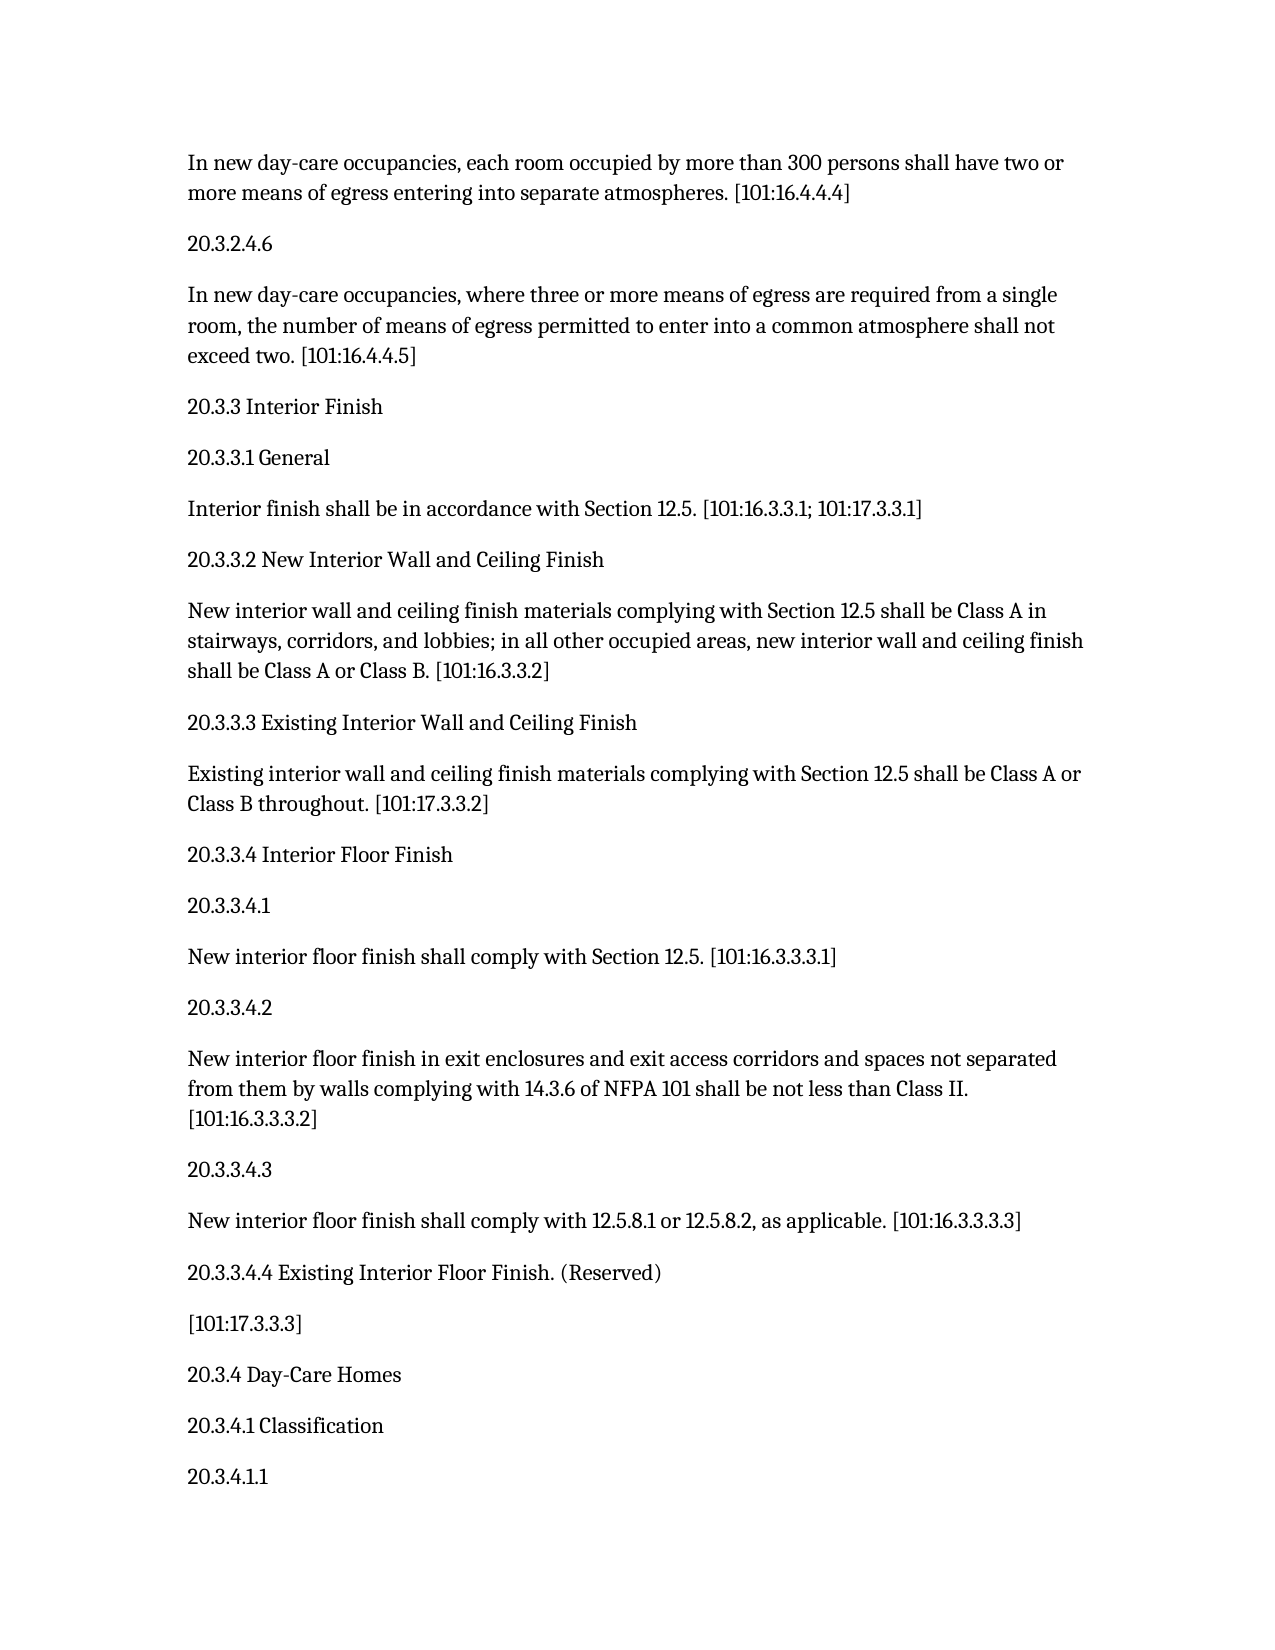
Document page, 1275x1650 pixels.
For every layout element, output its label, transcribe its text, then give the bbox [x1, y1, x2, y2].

text 20.3.3.4.3 [187, 1157, 1087, 1184]
text 20.3.3.4.4 Existing Interior Floor Finish. (Reserved) [187, 1259, 1087, 1286]
text 20.3.3.4.2 [187, 995, 1087, 1021]
text 20.3.3.1 General [187, 445, 1087, 471]
text New interior floor finish shall comply with Section 12.5. [101:16.3.3.3.1] [187, 944, 1087, 970]
text 20.3.4 Day-Care Homes [187, 1361, 1087, 1388]
text 20.3.2.4.6 [187, 231, 1087, 258]
text [101:17.3.3.3] [187, 1310, 1087, 1337]
text In new day-care occupancies, where three or more means of egress are required from a single room, the number of means of egress permitted to enter into a common atmosphere shall not exceed two. [101:16.4.4.5] [187, 282, 1087, 369]
text New interior wall and ceiling finish materials complying with Section 12.5 shall be Class A in stairways, corridors, and lobbies; in all other occupied areas, new interior wall and ceiling finish shall be Class A or Class B. [101:16.3.3.2] [187, 598, 1087, 685]
text 20.3.3.3 Existing Interior Wall and Ceiling Finish [187, 709, 1087, 736]
text New interior floor finish shall comply with 12.5.8.1 or 12.5.8.2, as applicable. [101:16.3.3.3.3] [187, 1208, 1087, 1235]
text 20.3.3.2 New Interior Wall and Ceiling Finish [187, 547, 1087, 573]
text Existing interior wall and ceiling finish materials complying with Section 12.5 shall be Class A or Class B throughout. [101:17.3.3.2] [187, 760, 1087, 817]
text In new day-care occupancies, each room occupied by more than 300 persons shall have two or more means of egress entering into separate atmospheres. [101:16.4.4.4] [187, 150, 1087, 207]
text 20.3.4.1.1 [187, 1463, 1087, 1490]
text 20.3.3.4.1 [187, 893, 1087, 919]
text Interior finish shall be in accordance with Section 12.5. [101:16.3.3.1; 101:17.3.3.1] [187, 496, 1087, 522]
text 20.3.4.1 Classification [187, 1412, 1087, 1439]
text 20.3.3 Interior Finish [187, 394, 1087, 420]
text New interior floor finish in exit enclosures and exit access corridors and spaces not separated from them by walls complying with 14.3.6 of NFPA 101 shall be not less than Class II. [101:16.3.3.3.2] [187, 1046, 1087, 1133]
text 20.3.3.4 Interior Floor Finish [187, 842, 1087, 868]
